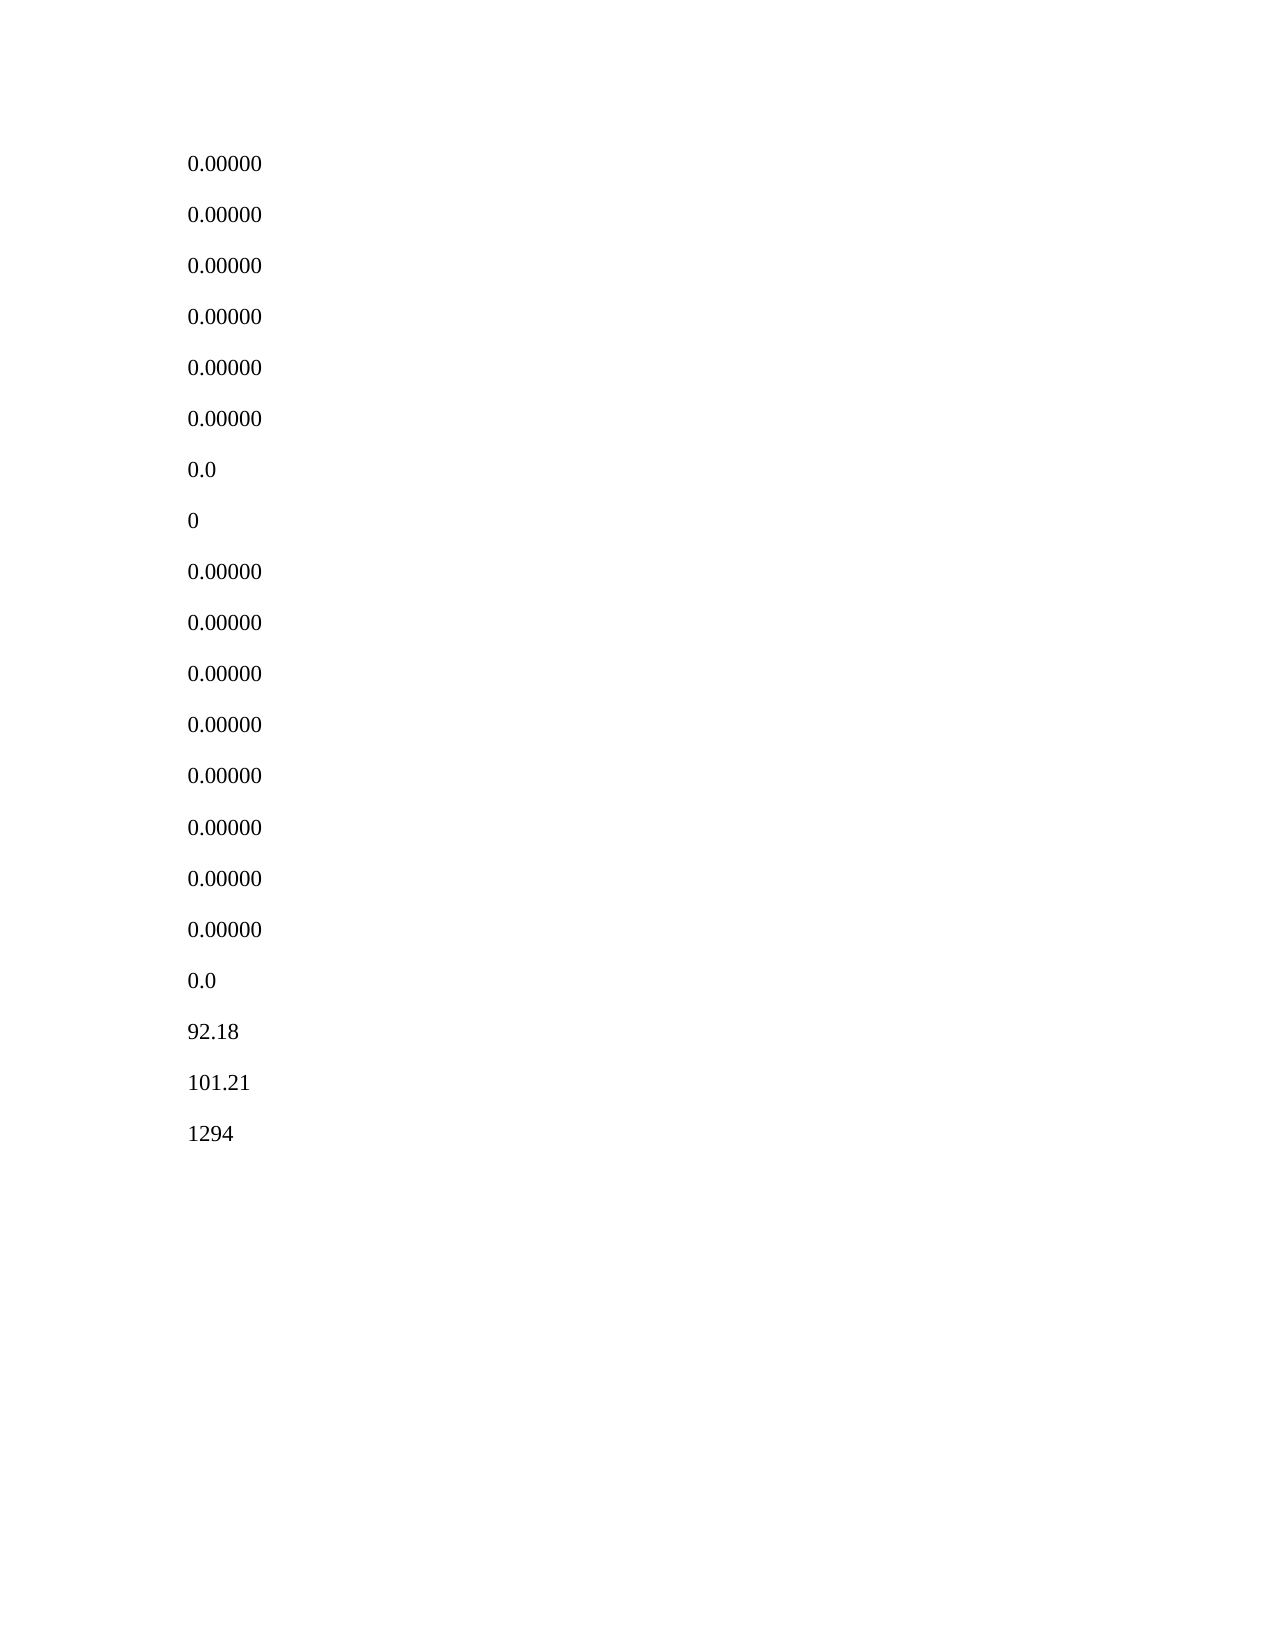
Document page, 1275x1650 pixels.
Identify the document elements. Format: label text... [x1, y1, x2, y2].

table_cell 0.0 [176, 456, 1076, 507]
table_cell 0.00000 [176, 252, 1076, 303]
table_cell 92.18 [176, 1018, 1076, 1069]
table_cell 0 [176, 507, 1076, 558]
table_cell 101.21 [176, 1069, 1076, 1120]
table_cell 0.00000 [176, 916, 1076, 967]
table_cell 0.00000 [176, 405, 1076, 456]
table_cell 0.00000 [176, 354, 1076, 405]
table_cell 0.00000 [176, 814, 1076, 864]
table_cell 0.00000 [176, 558, 1076, 609]
table_cell 0.00000 [176, 150, 1076, 201]
table_cell 0.00000 [176, 711, 1076, 762]
table_cell 0.00000 [176, 303, 1076, 354]
table_cell 0.00000 [176, 865, 1076, 916]
table_cell 0.0 [176, 967, 1076, 1018]
table_cell 0.00000 [176, 609, 1076, 660]
table_cell 1294 [176, 1120, 1076, 1171]
table_cell 0.00000 [176, 763, 1076, 813]
table_cell 0.00000 [176, 201, 1076, 252]
table_cell 0.00000 [176, 660, 1076, 711]
